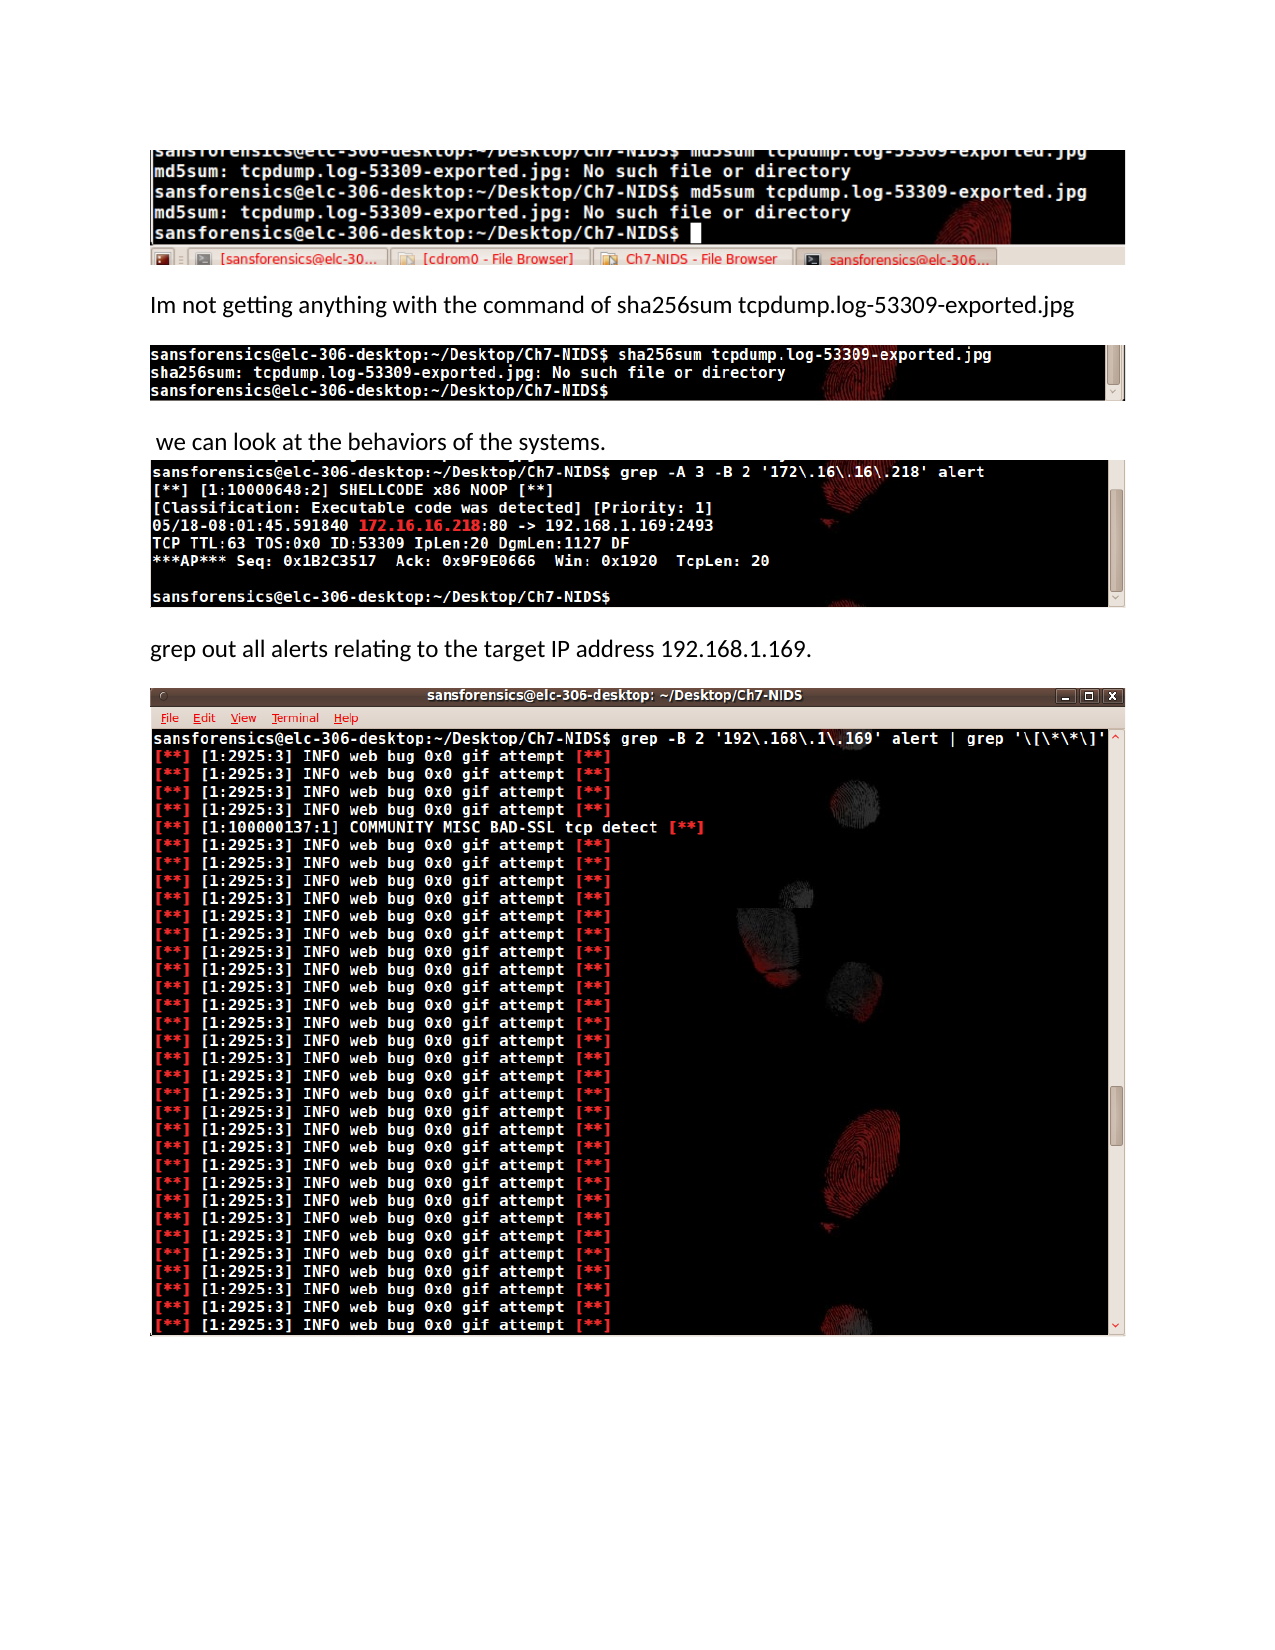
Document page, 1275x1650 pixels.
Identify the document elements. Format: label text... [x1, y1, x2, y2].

picture [150, 460, 1125, 608]
text Im not getting anything with the command of sha256sum tcpdump.log-53309-exported.jpg [150, 290, 1125, 320]
picture [150, 150, 1125, 265]
picture [150, 345, 1125, 401]
text we can look at the behaviors of the systems. [150, 426, 1125, 460]
picture [150, 688, 1125, 1337]
text grep out all alerts relating to the target IP address 192.168.1.169. [150, 633, 1125, 663]
